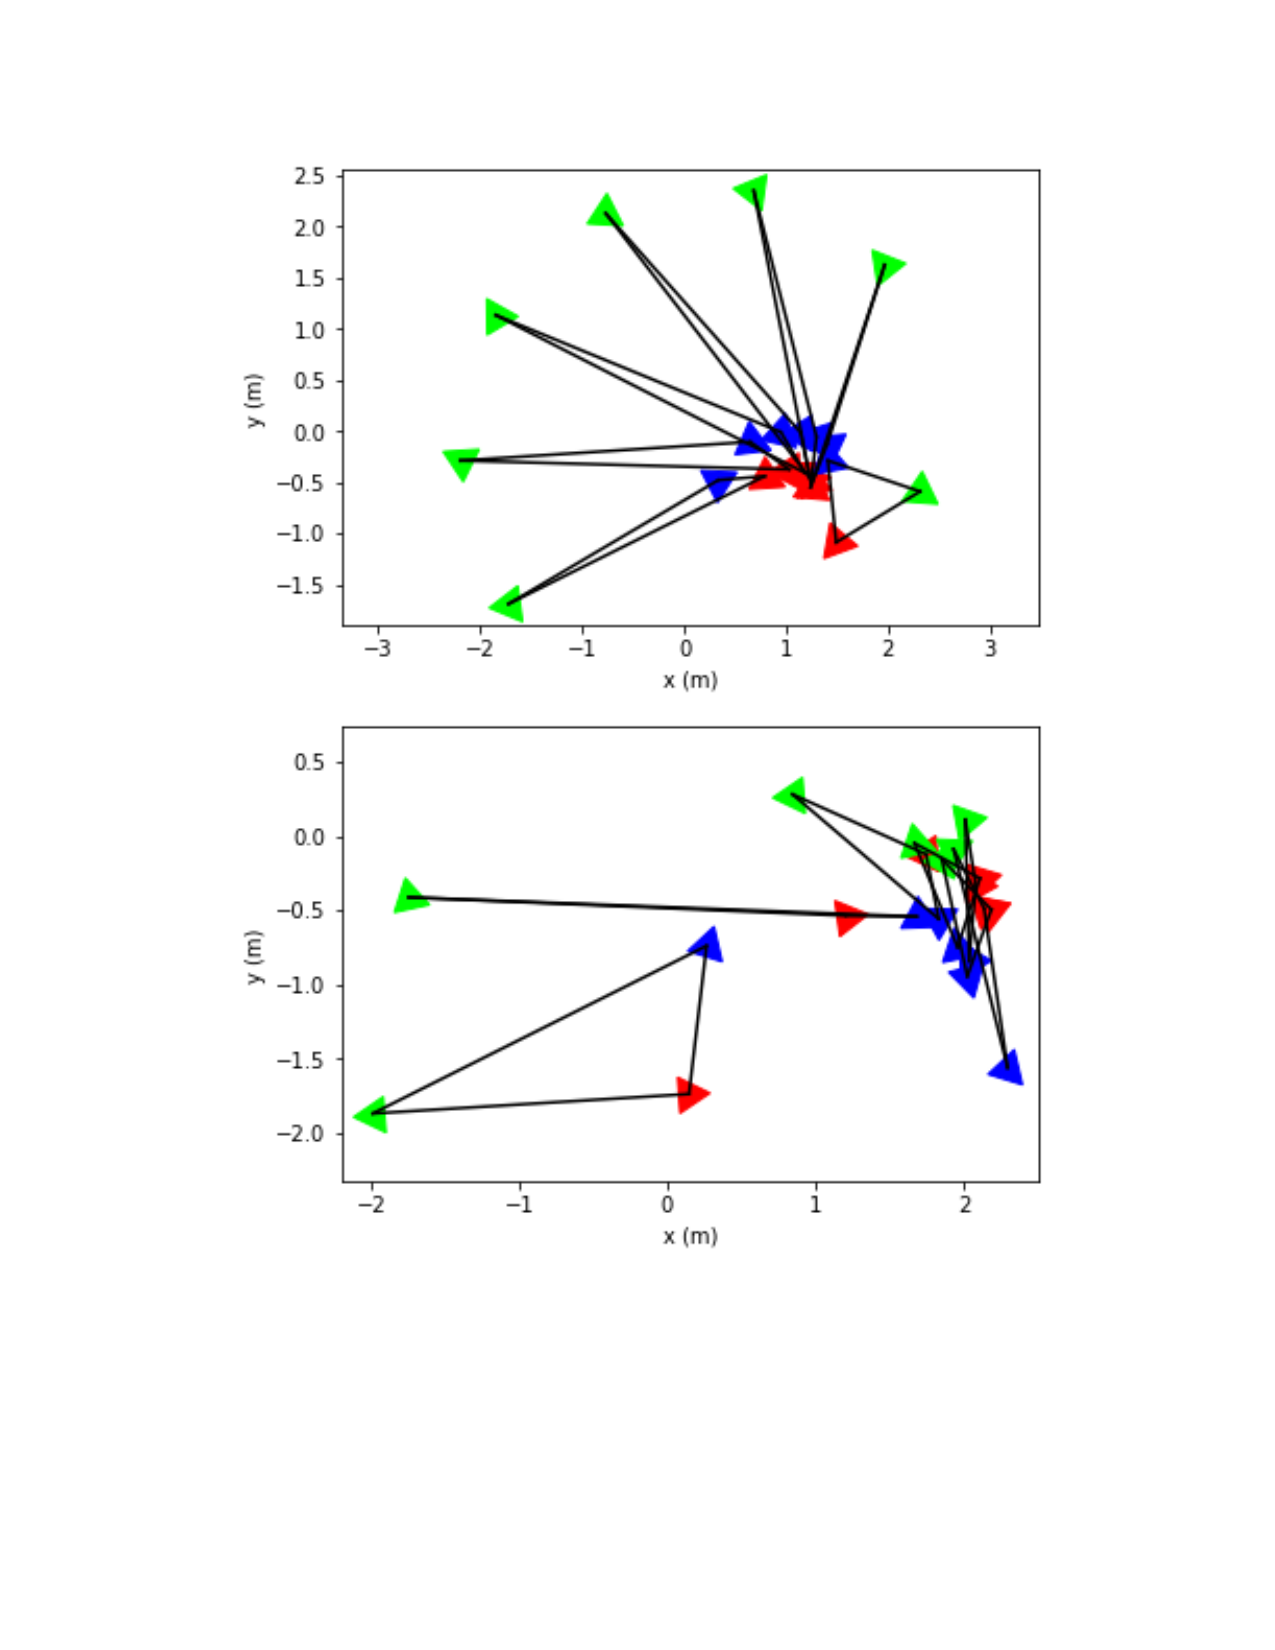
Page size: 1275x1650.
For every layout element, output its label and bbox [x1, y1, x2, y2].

picture [232, 706, 1062, 1261]
picture [232, 150, 1062, 705]
